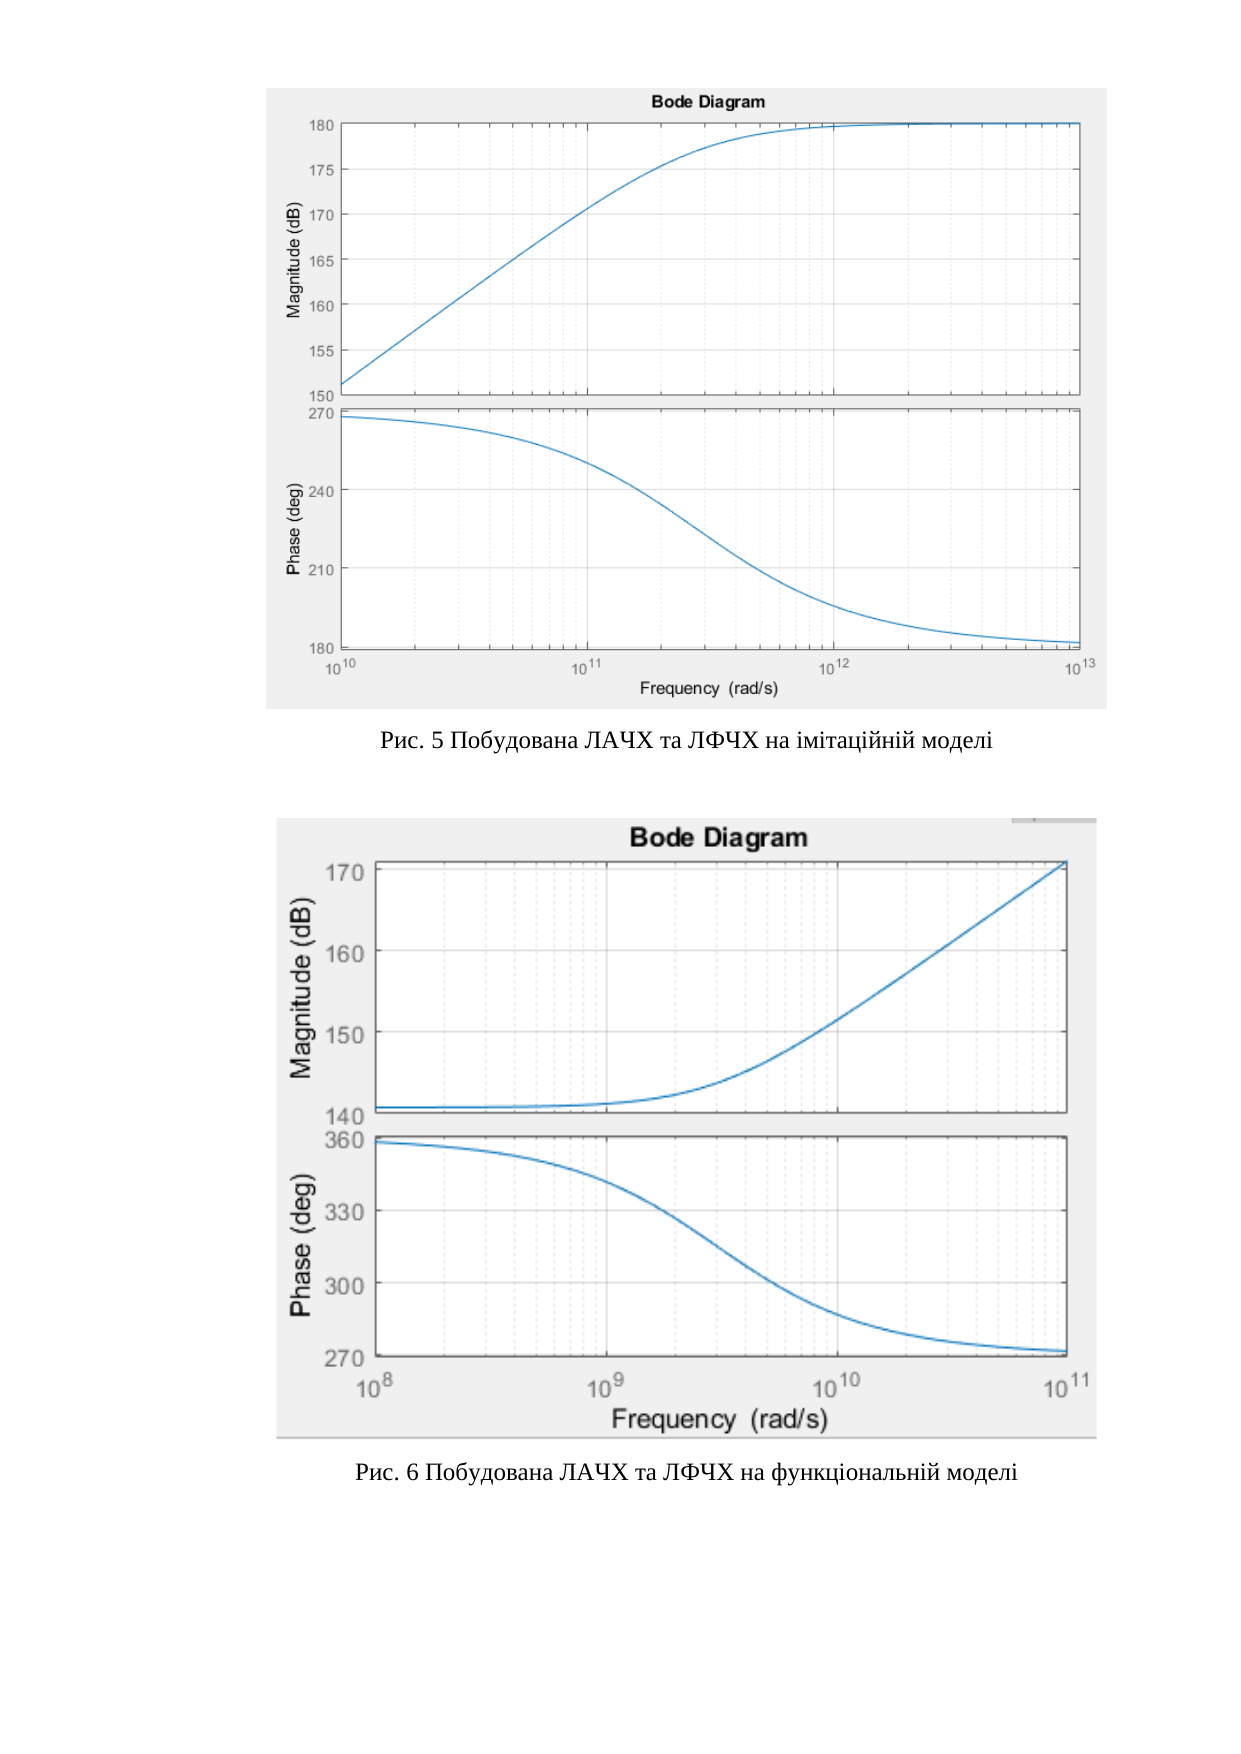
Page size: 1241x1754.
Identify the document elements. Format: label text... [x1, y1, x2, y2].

picture [266, 88, 1107, 709]
text Рис. 6 Побудована ЛАЧХ та ЛФЧХ на функціональній моделі [148, 1457, 1152, 1486]
text Рис. 5 Побудована ЛАЧХ та ЛФЧХ на імітаційній моделі [148, 725, 1152, 754]
picture [276, 818, 1097, 1441]
